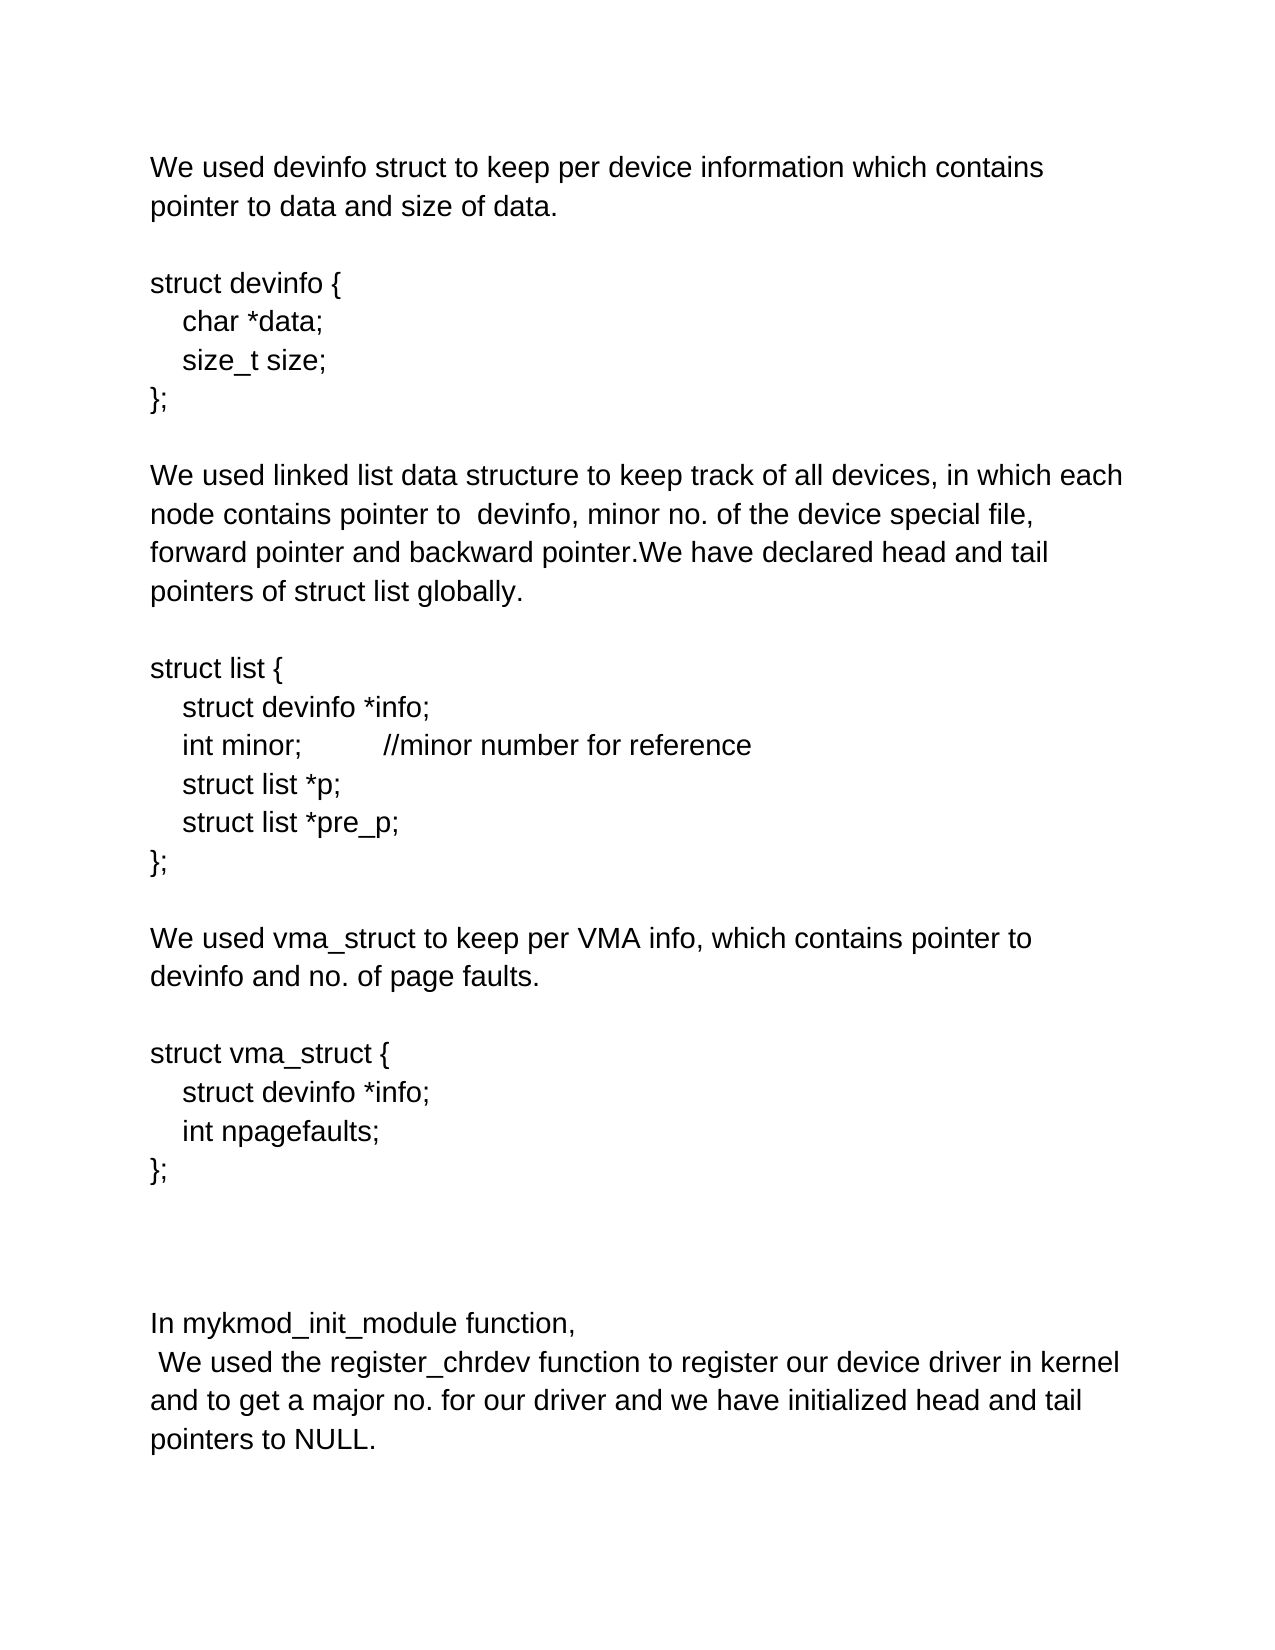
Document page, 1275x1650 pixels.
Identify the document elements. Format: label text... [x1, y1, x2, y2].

text We used devinfo struct to keep per device information which contains pointer to data and size of data. [150, 150, 1125, 222]
text size_t size; [150, 343, 1125, 376]
text In mykmod_init_module function, [150, 1306, 1125, 1340]
text struct vma_struct { [150, 1036, 1125, 1070]
text int minor; //minor number for reference [150, 728, 1125, 762]
text }; [150, 381, 1125, 415]
text struct devinfo *info; [150, 689, 1125, 723]
text int npagefaults; [150, 1113, 1125, 1147]
text We used linked list data structure to keep track of all devices, in which each node contains pointer to devinfo, minor no. of the device special file, forward pointer and backward pointer.We have declared head and tail pointers of struct list globally. [150, 458, 1125, 607]
text }; [150, 1152, 1125, 1186]
text }; [150, 844, 1125, 877]
text char *data; [150, 304, 1125, 338]
text We used the register_chrdev function to register our device driver in kernel and to get a major no. for our driver and we have initialized head and tail pointers to NULL. [150, 1345, 1125, 1455]
text struct list *pre_p; [150, 805, 1125, 839]
text struct devinfo { [150, 266, 1125, 299]
text We used vma_struct to keep per VMA info, which contains pointer to devinfo and no. of page faults. [150, 921, 1125, 993]
text struct devinfo *info; [150, 1075, 1125, 1108]
text struct list *p; [150, 767, 1125, 800]
text struct list { [150, 651, 1125, 684]
